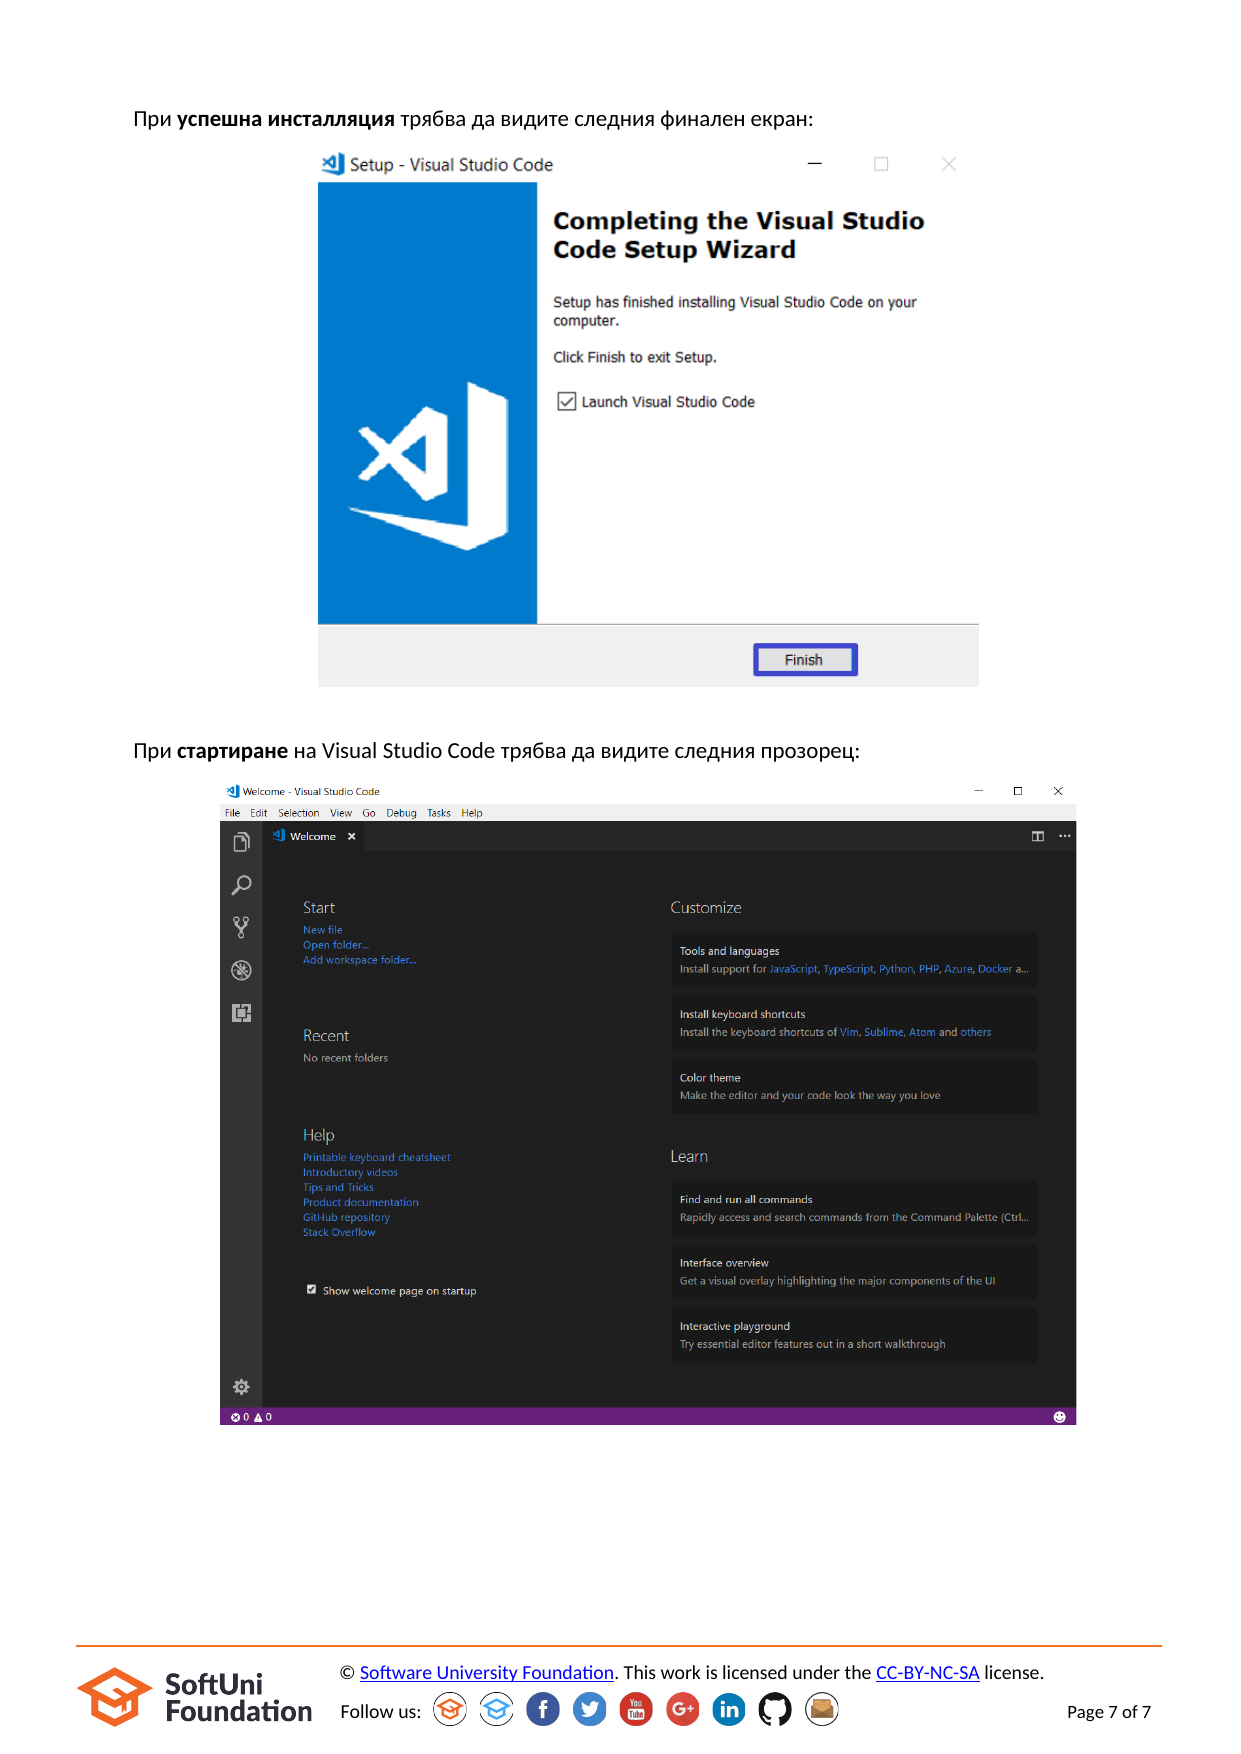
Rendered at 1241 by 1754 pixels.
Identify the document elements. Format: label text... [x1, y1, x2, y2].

picture [573, 1692, 607, 1726]
picture [758, 1692, 792, 1726]
picture [736, 1716, 746, 1726]
picture [433, 1692, 467, 1726]
picture [712, 1716, 722, 1726]
text При успешна инсталляция трябва да видите следния финален екран: [133, 104, 1163, 132]
picture [619, 1692, 653, 1726]
picture [736, 1693, 746, 1703]
picture [317, 148, 979, 687]
picture [666, 1692, 700, 1726]
picture [526, 1692, 560, 1726]
picture [76, 1667, 312, 1727]
text При стартиране на Visual Studio Code трябва да видите следния прозорец: [133, 703, 1163, 764]
picture [220, 780, 1077, 1425]
picture [727, 1707, 738, 1717]
picture [712, 1693, 722, 1703]
picture [480, 1692, 513, 1726]
picture [805, 1692, 839, 1726]
